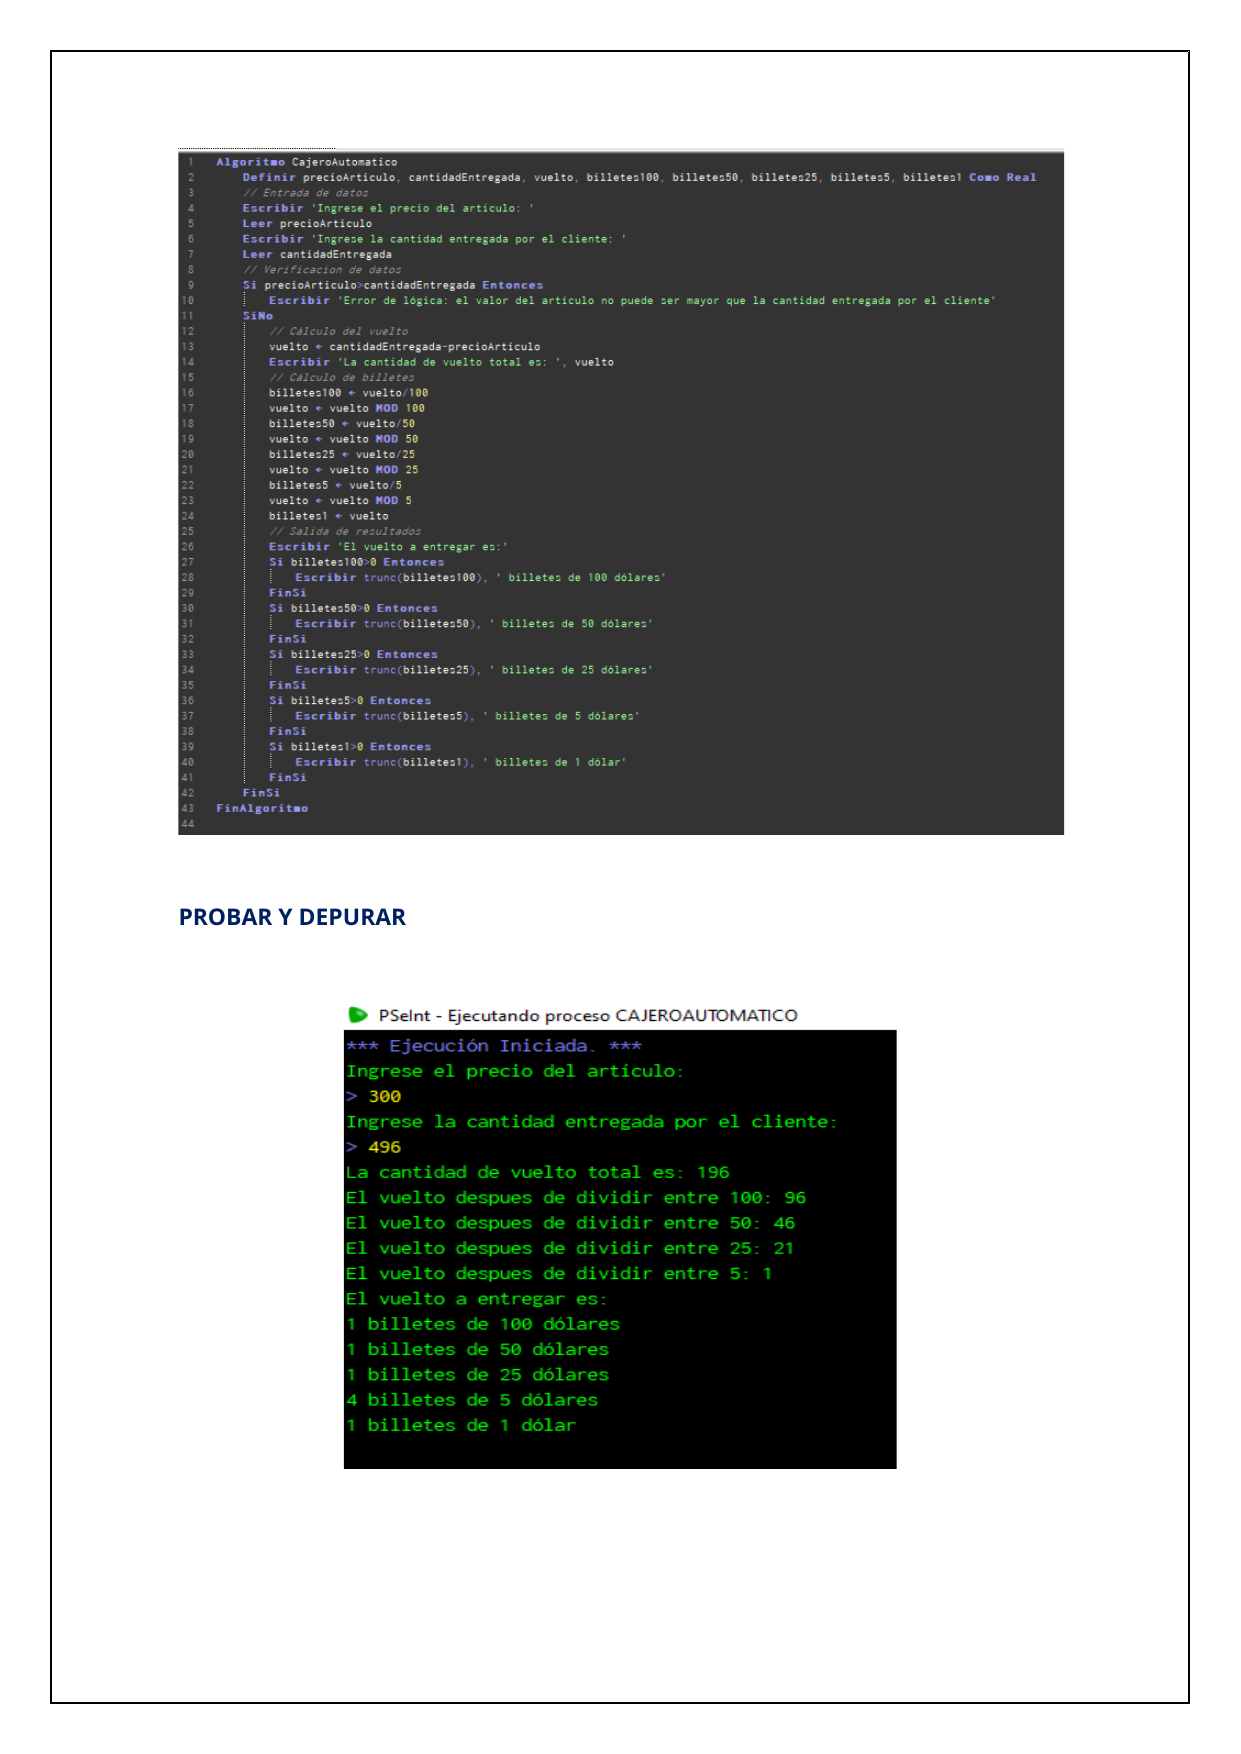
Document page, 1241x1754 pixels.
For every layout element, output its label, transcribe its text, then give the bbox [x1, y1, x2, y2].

picture [178, 148, 1065, 835]
picture [343, 1001, 897, 1469]
text PROBAR Y DEPURAR [178, 901, 1062, 932]
